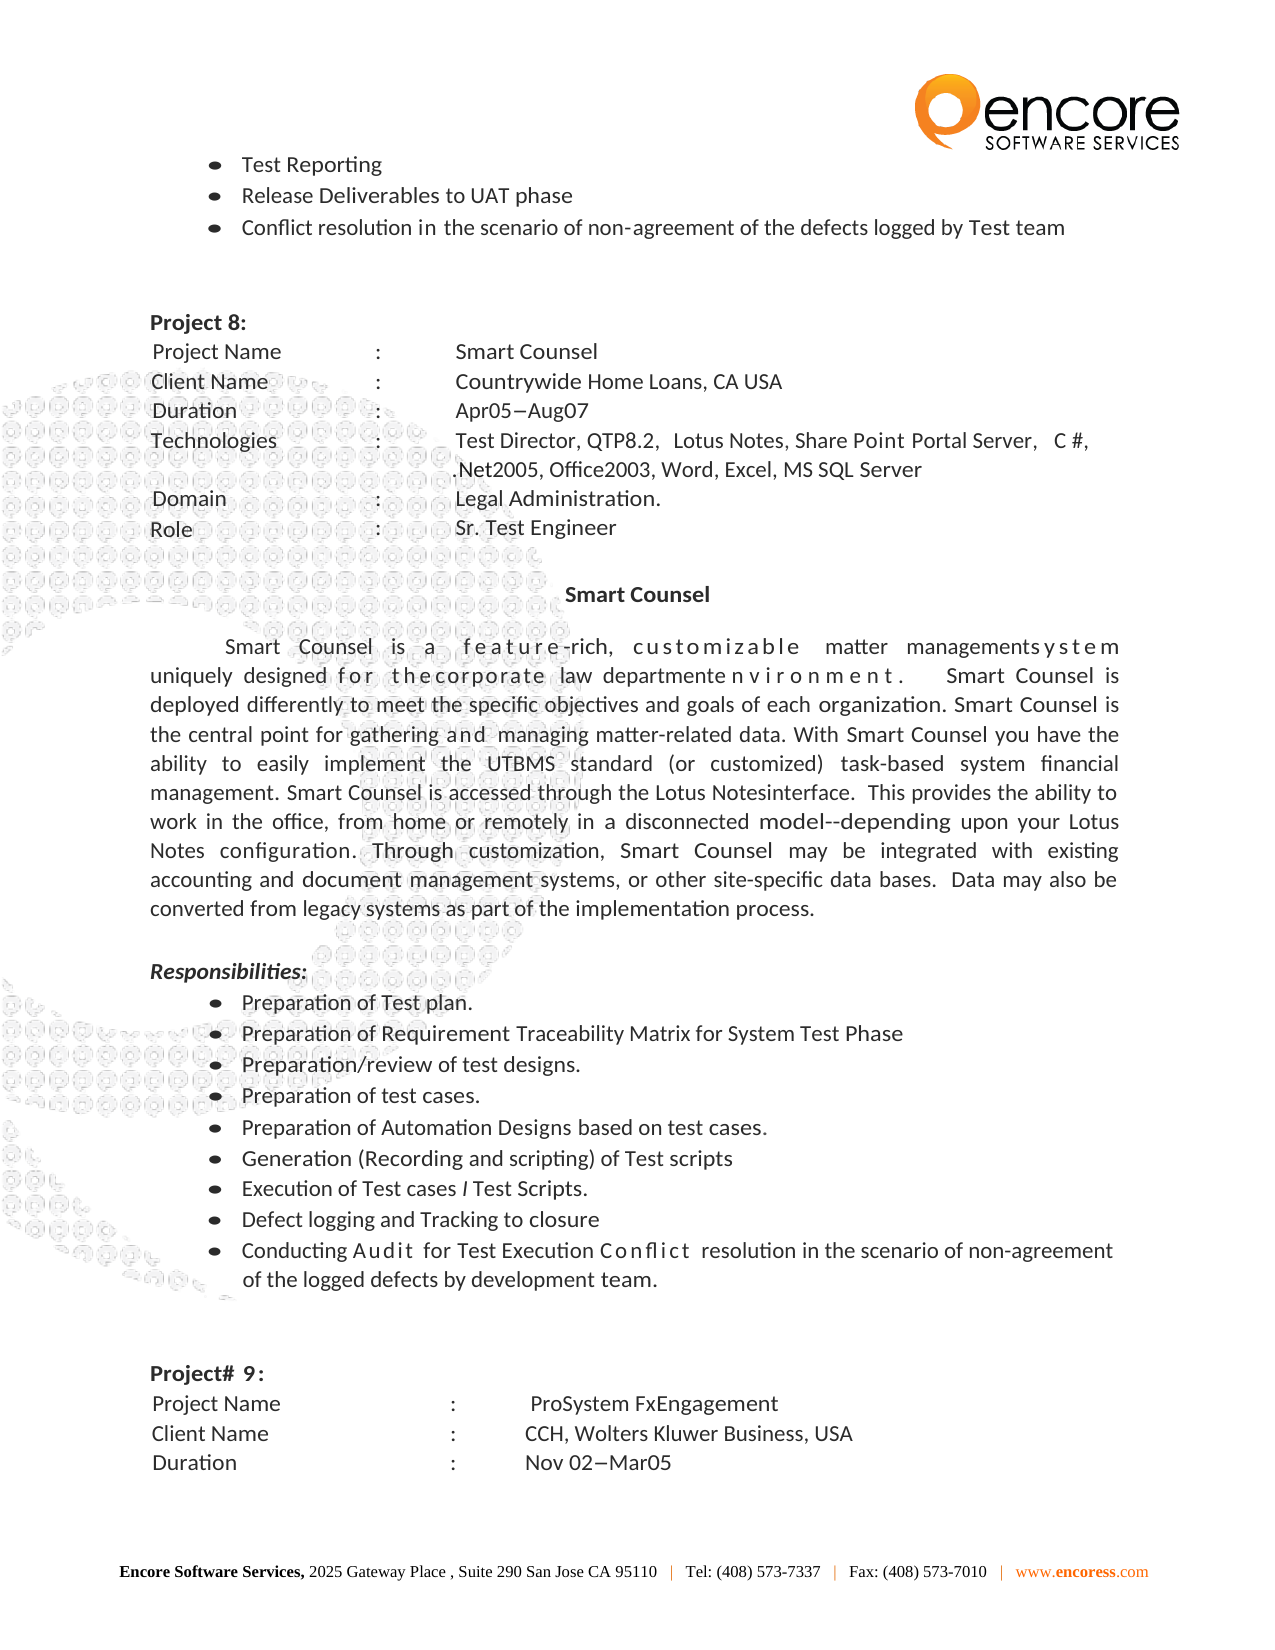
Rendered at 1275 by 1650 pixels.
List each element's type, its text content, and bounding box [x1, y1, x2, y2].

text • Defect logging and Tracking to closure [206, 1205, 1127, 1233]
text .Net2005, Office2003, Word, Excel, MS SQL Server [150, 455, 1127, 483]
text Client Name : CCH, Wolters Kluwer Business, USA [152, 1419, 1127, 1447]
text Duration : Nov 02-Mar05 [152, 1448, 1127, 1476]
text • Test Reporting [206, 150, 1127, 178]
text • Release Deliverables to UAT phase [206, 181, 1127, 209]
text • Preparation of test cases. [207, 1081, 1127, 1109]
text Project 8: [150, 308, 1131, 336]
text • Execution of Test cases I Test Scripts. [206, 1174, 1127, 1202]
text Project Name : Smart Counsel [152, 337, 1127, 366]
text • Conflict resolution in the scenario of non-agreement of the defects logged by Test team [206, 213, 1112, 241]
picture [0, 349, 607, 1311]
text Responsibilities: [150, 957, 1127, 985]
text • Preparation of Automation Designs based on test cases. [207, 1113, 1127, 1141]
text • Preparation/review of test designs. [207, 1050, 1127, 1078]
text Smart Counsel [150, 580, 1125, 608]
text Domain : Legal Administration. [152, 484, 1127, 512]
text • Conducting Audit for Test Execution Conflict resolution in the scenario of non-agreement of the logged defects by development team. [206, 1236, 1119, 1293]
text Duration : Apr05-Aug07 [152, 397, 1127, 425]
text Project Name : ProSystem FxEngagement [152, 1389, 1127, 1418]
text • Preparation of Test plan. [207, 988, 1127, 1016]
text Client Name : Countrywide Home Loans, CA USA [151, 367, 1127, 395]
text Technologies : Test Director, QTP8.2, Lotus Notes, Share Point Portal Server, C#, [151, 426, 1127, 454]
text Project# 9: [150, 1359, 1131, 1387]
picture [911, 71, 1186, 154]
text Smart Counsel is a feature-rich, customizable matter managementsystem uniquely designed for thecorporate law departmentenvironment. Smart Counsel is deployed differently to meet the specific objectives and goals of each organization. Smart Counsel is the central point for gathering and managing matter-related data. With Smart Counsel you have the ability to easily implement the UTBMS standard (or customized) task-based system financial management. Smart Counsel is accessed through the Lotus Notesinterface. This provides the ability to work in the office, from home or remotely in a disconnected model--depending upon your Lotus Notes configuration. Through customization, Smart Counsel may be integrated with existing accounting and document management systems, or other site-specific data bases. Data may also be converted from legacy systems as part of the implementation process. [150, 632, 1119, 922]
text • Preparation of Requirement Traceability Matrix for System Test Phase [207, 1019, 1127, 1047]
text Role : Sr. Test Engineer [150, 513, 1127, 543]
text • Generation (Recording and scripting) of Test scripts [207, 1144, 1127, 1172]
